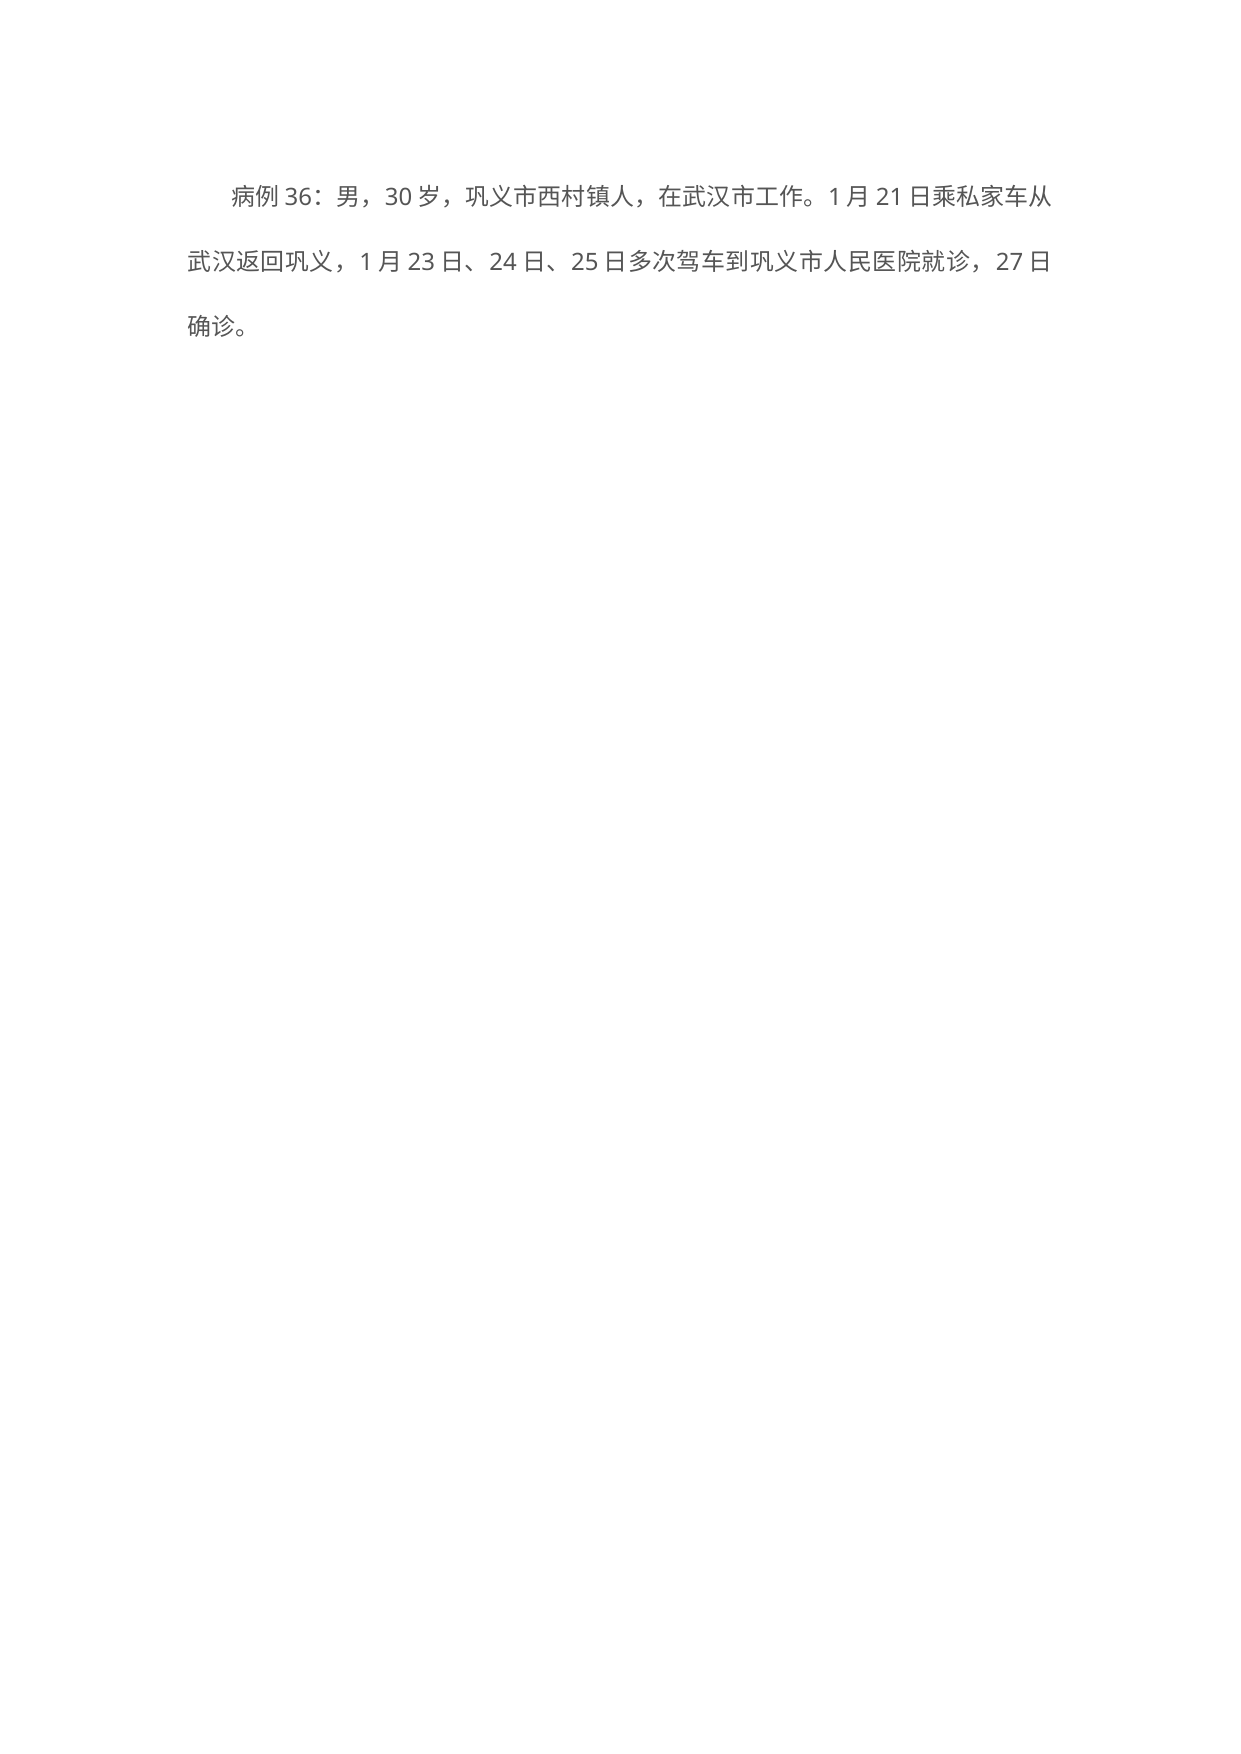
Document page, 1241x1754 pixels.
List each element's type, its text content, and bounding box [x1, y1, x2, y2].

text 病例36：男，30岁，巩义市西村镇人，在武汉市工作。1月21日乘私家车从武汉返回巩义，1月23日、24日、25日多次驾车到巩义市人民医院就诊，27日确诊。 [187, 162, 1053, 357]
